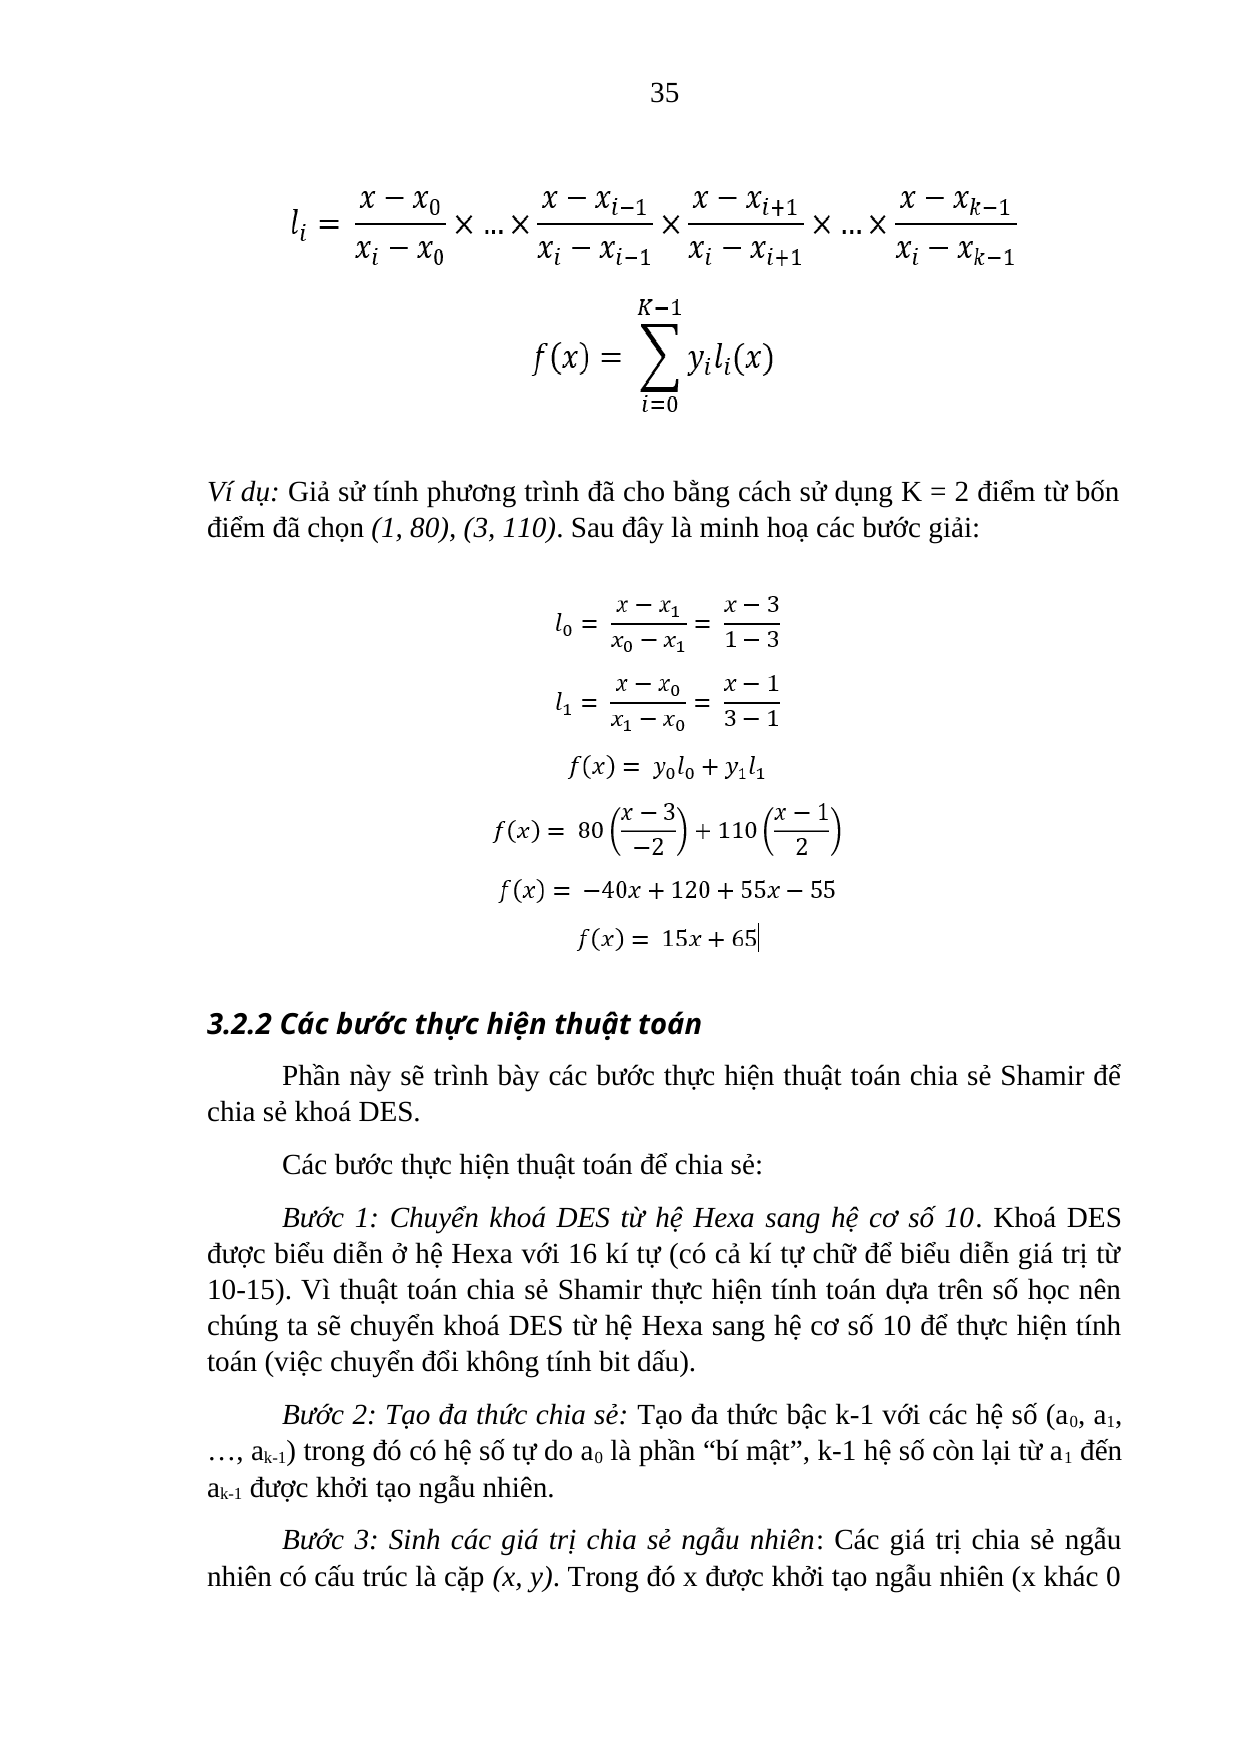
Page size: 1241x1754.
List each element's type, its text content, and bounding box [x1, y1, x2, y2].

picture [244, 147, 1074, 455]
subtitle 3.2.2 Các bước thực hiện thuật toán [207, 1003, 1122, 1043]
text Phần này sẽ trình bày các bước thực hiện thuật toán chia sẻ Shamir để chia sẻ khoá DES. [207, 1058, 1122, 1128]
text Các bước thực hiện thuật toán để chia sẻ: [207, 1147, 1122, 1181]
text Ví dụ: Giả sử tính phương trình đã cho bằng cách sử dụng K = 2 điểm từ bốn điểm đã chọn (1, 80), (3, 110). Sau đây là minh hoạ các bước giải: [207, 474, 1122, 543]
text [207, 1522, 1122, 1592]
picture [464, 562, 902, 984]
text Bước 2: Tạo đa thức chia sẻ: Tạo đa thức bậc k-1 với các hệ số (a0, a1,…, ak-1) trong đó có hệ số tự do a0 là phần “bí mật”, k-1 hệ số còn lại từ a1 đến ak-1 được khởi tạo ngẫu nhiên. [207, 1397, 1122, 1503]
text Bước 1: Chuyển khoá DES từ hệ Hexa sang hệ cơ số 10. Khoá DES được biểu diễn ở hệ Hexa với 16 kí tự (có cả kí tự chữ để biểu diễn giá trị từ 10-15). Vì thuật toán chia sẻ Shamir thực hiện tính toán dựa trên số học nên chúng ta sẽ chuyển khoá DES từ hệ Hexa sang hệ cơ số 10 để thực hiện tính toán (việc chuyển đổi không tính bit dấu). [207, 1200, 1122, 1378]
